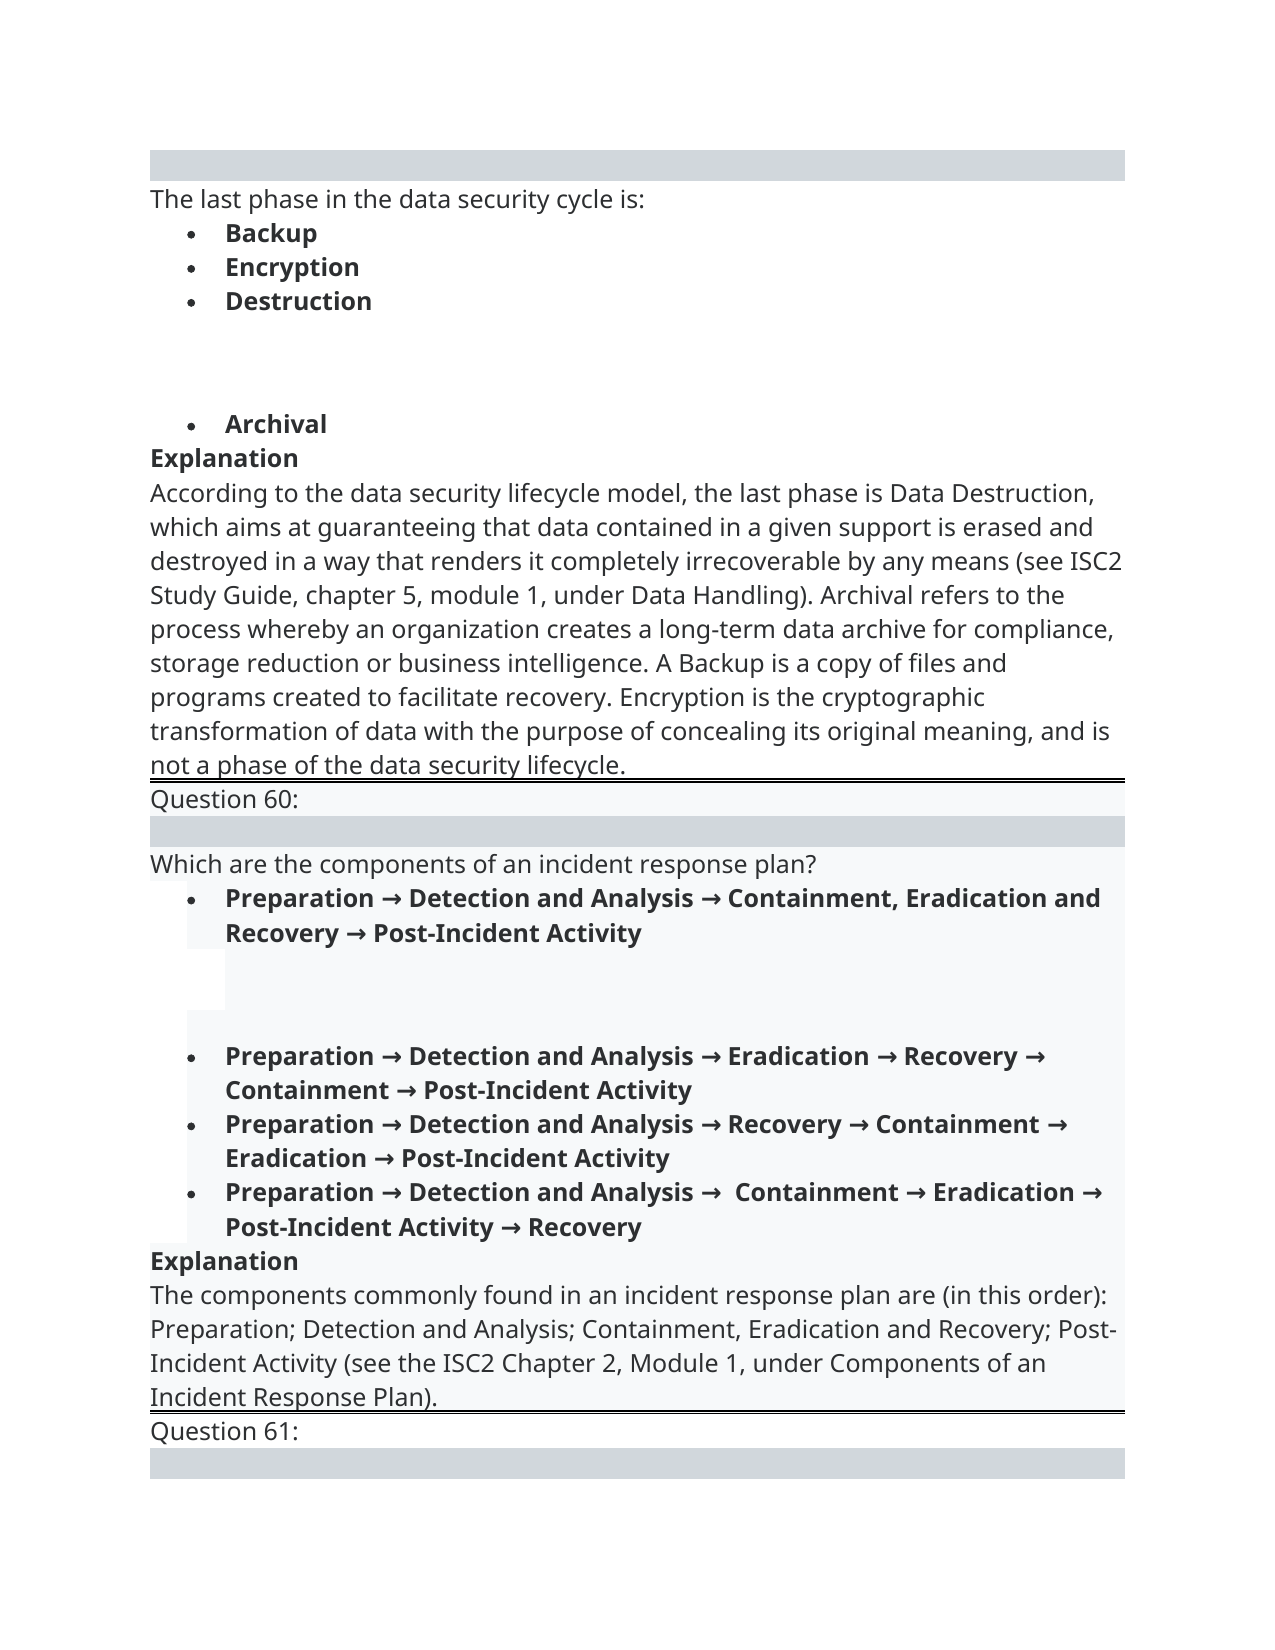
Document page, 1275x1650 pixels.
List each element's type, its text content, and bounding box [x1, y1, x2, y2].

text According to the data security lifecycle model, the last phase is Data Destruction, which aims at guaranteeing that data contained in a given support is erased and destroyed in a way that renders it completely irrecoverable by any means (see ISC2 Study Guide, chapter 5, module 1, under Data Handling). Archival refers to the process whereby an organization creates a long-term data archive for compliance, storage reduction or business intelligence. A Backup is a copy of files and programs created to facilitate recovery. Encryption is the cryptographic transformation of data with the purpose of concealing its original meaning, and is not a phase of the data security lifecycle. [150, 475, 1125, 778]
text The components commonly found in an incident response plan are (in this order): Preparation; Detection and Analysis; Containment, Eradication and Recovery; Post-Incident Activity (see the ISC2 Chapter 2, Module 1, under Components of an Incident Response Plan). [150, 1277, 1125, 1410]
list Preparation → Detection and Analysis → Eradication → Recovery → Containment → Post-Incident Activity [187, 1039, 1125, 1107]
text Question 60: [150, 783, 1125, 816]
list Preparation → Detection and Analysis → Containment → Eradication → Post-Incident Activity → Recovery [187, 1175, 1125, 1243]
list Destruction [187, 283, 1125, 317]
list Backup [187, 215, 1125, 249]
list Preparation → Detection and Analysis → Recovery → Containment → Eradication → Post-Incident Activity [187, 1107, 1125, 1175]
text Explanation [150, 441, 1125, 475]
text Explanation [150, 1243, 1125, 1277]
text The last phase in the data security cycle is: [150, 181, 1125, 215]
text Question 61: [150, 1414, 1125, 1448]
list Archival [187, 407, 1125, 441]
list Encryption [187, 249, 1125, 283]
text Which are the components of an incident response plan? [150, 847, 1125, 881]
list Preparation → Detection and Analysis → Containment, Eradication and Recovery → Post-Incident Activity [187, 881, 1125, 949]
